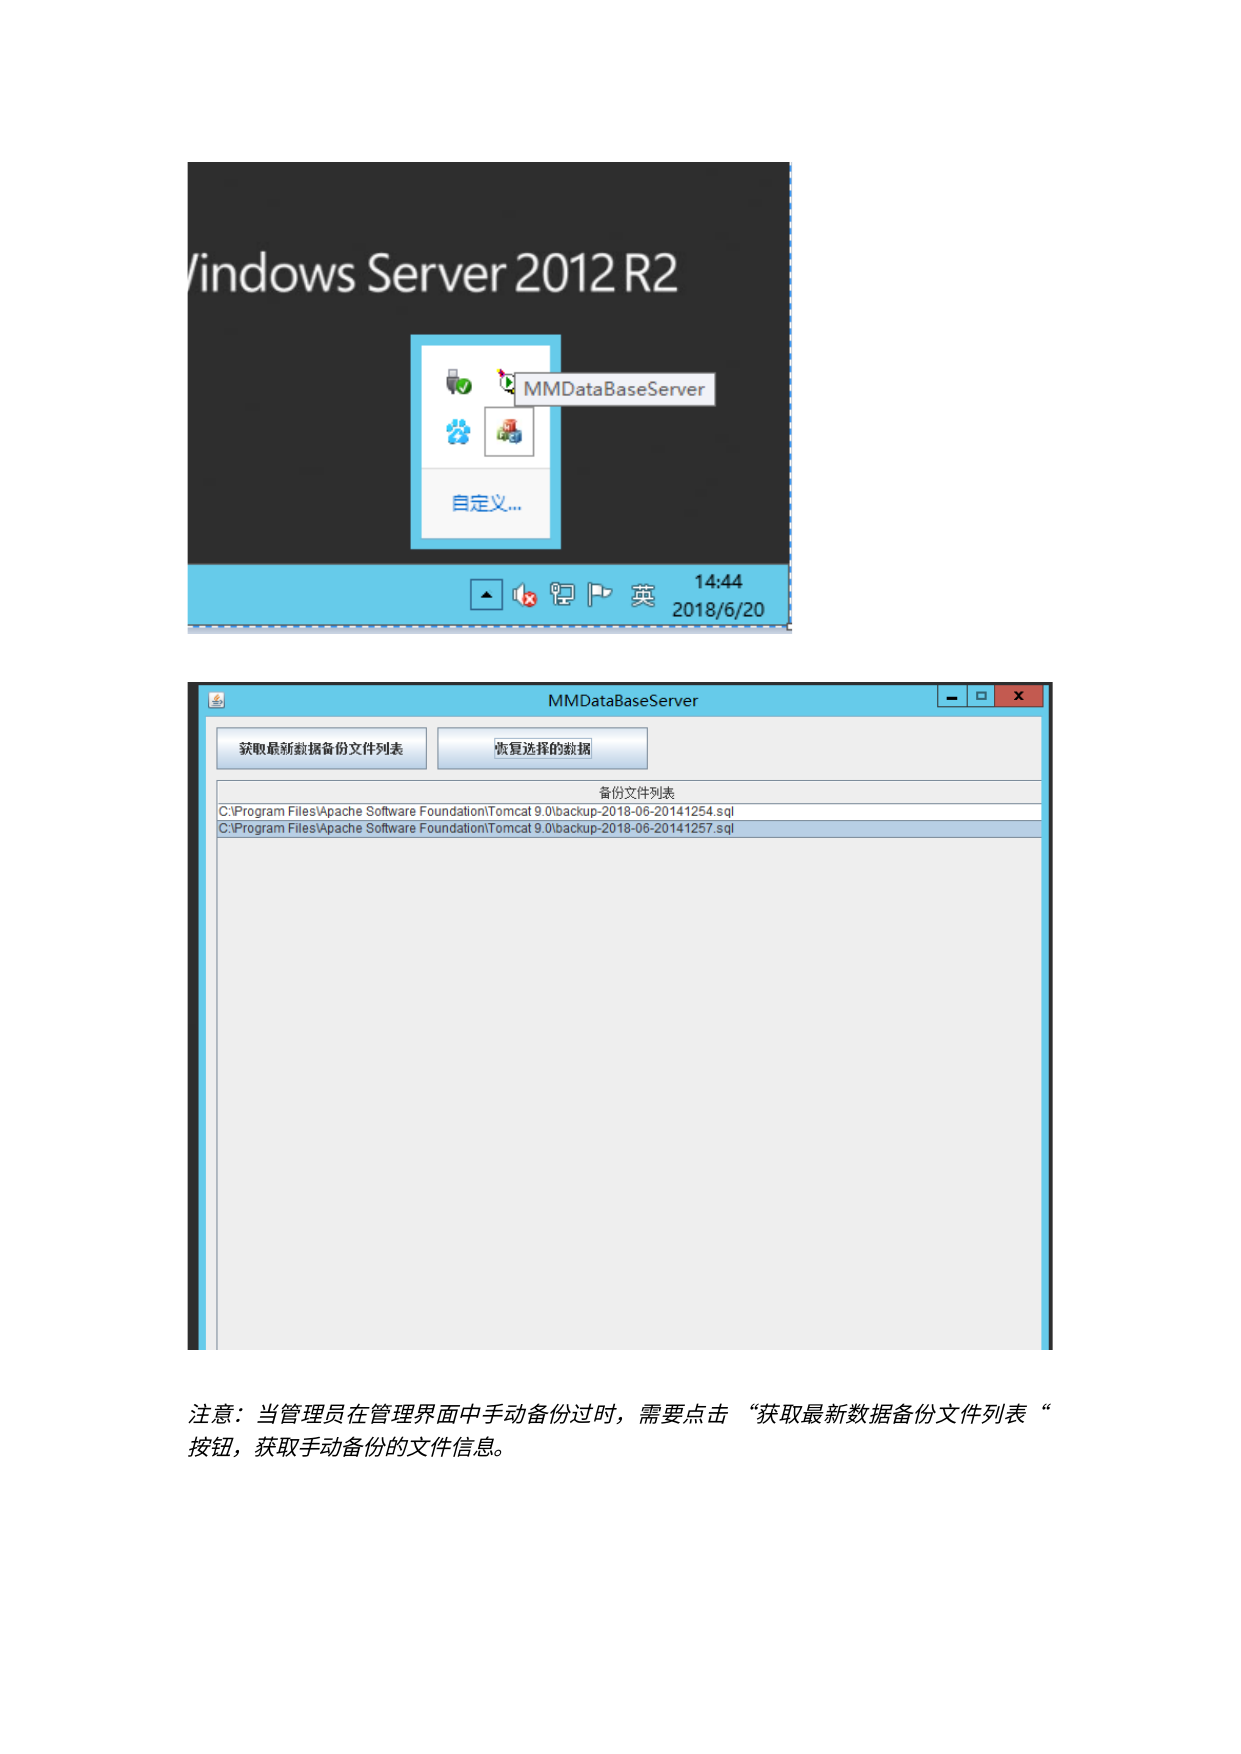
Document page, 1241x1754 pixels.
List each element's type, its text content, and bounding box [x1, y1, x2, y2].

picture [187, 162, 793, 634]
picture [187, 682, 1053, 1350]
text 注意：当管理员在管理界面中手动备份过时，需要点击 “获取最新数据备份文件列表“ 按钮，获取手动备份的文件信息。 [187, 1397, 1053, 1462]
